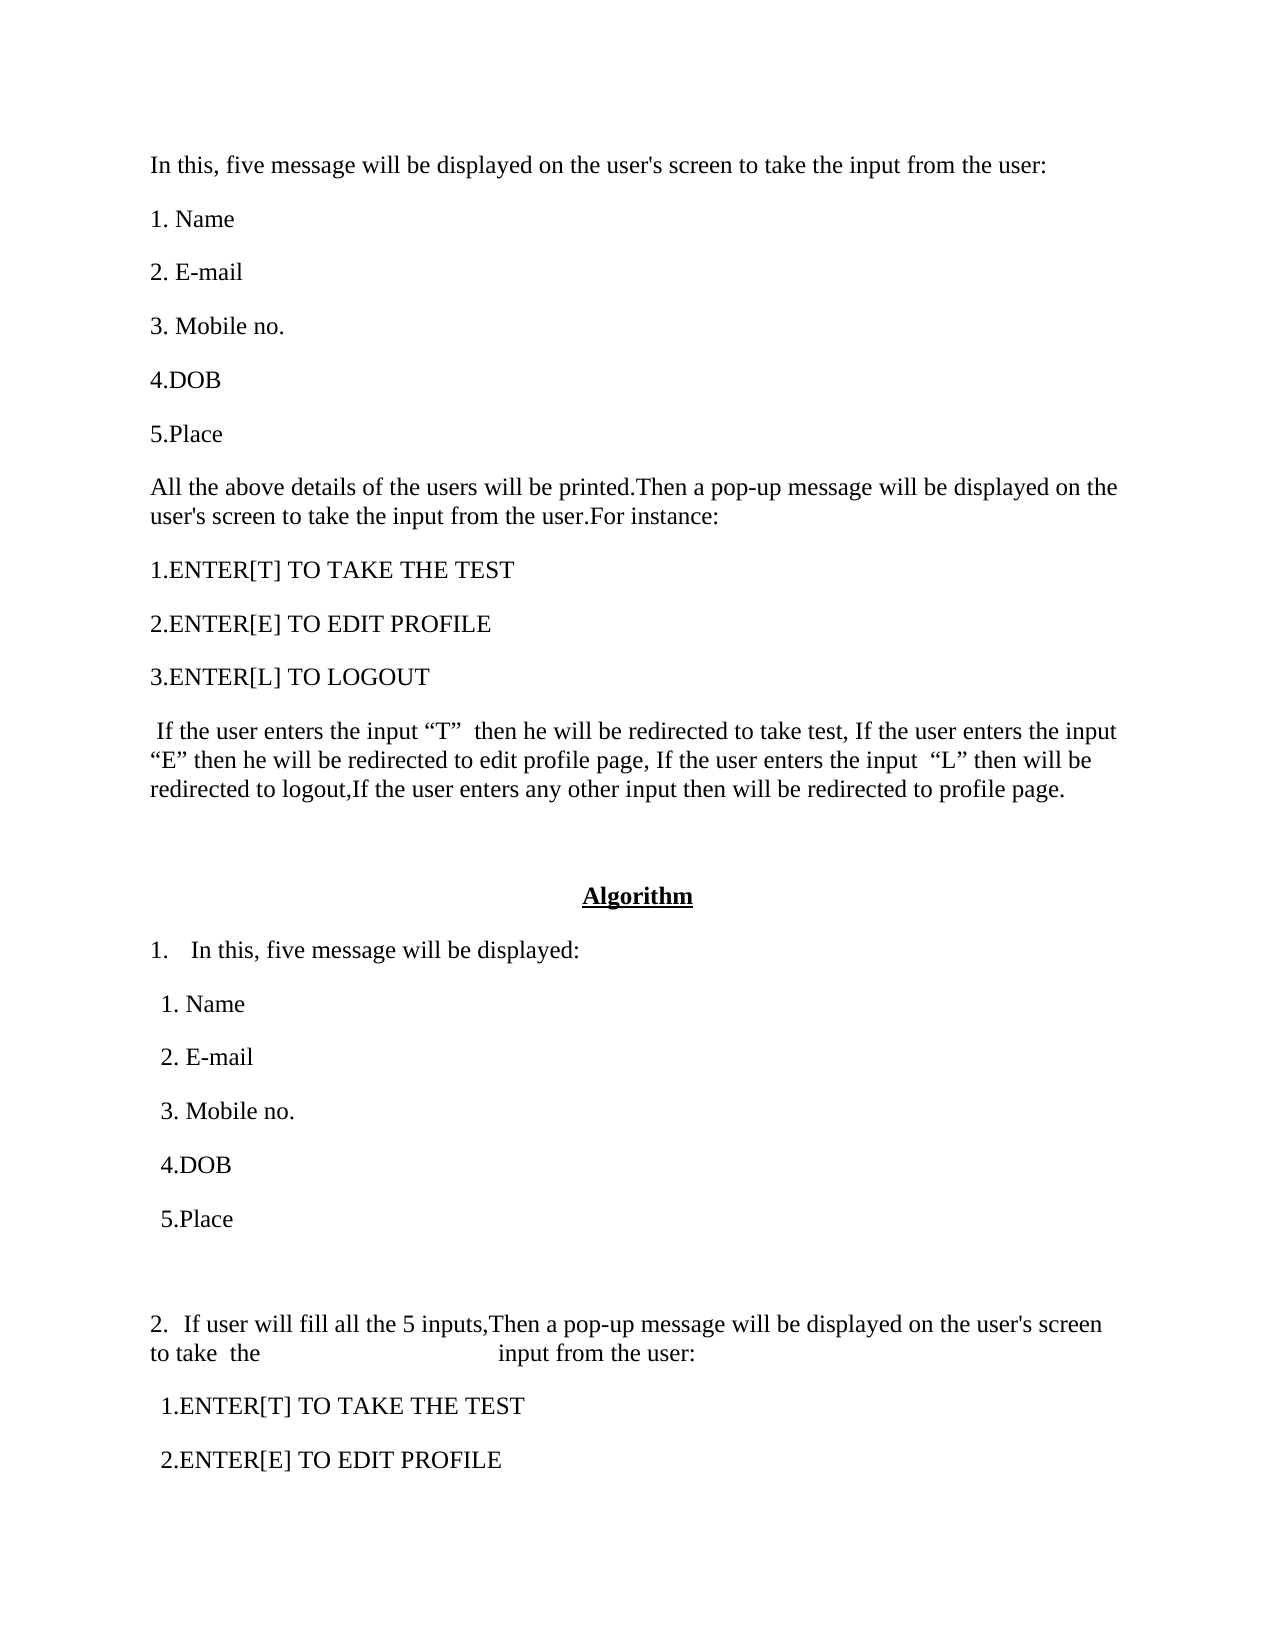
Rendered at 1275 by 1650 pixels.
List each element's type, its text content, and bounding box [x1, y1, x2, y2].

text 5.Place [150, 1204, 1125, 1232]
text In this, five message will be displayed on the user's screen to take the input from the user: [150, 150, 1125, 179]
text If the user enters the input “T” then he will be redirected to take test, If the user enters the input “E” then he will be redirected to edit profile page, If the user enters the input “L” then will be redirected to logout,If the user enters any other input then will be redirected to profile page. [150, 716, 1125, 802]
text 2. If user will fill all the 5 inputs,Then a pop-up message will be displayed on the user's screen to take the input from the user: [150, 1309, 1125, 1366]
text 4.DOB [150, 365, 1125, 394]
text Algorithm [150, 881, 1125, 910]
text 1.ENTER[T] TO TAKE THE TEST [150, 555, 1125, 584]
text 5.Place [150, 419, 1125, 447]
text 3. Mobile no. [150, 311, 1125, 340]
text 3.ENTER[L] TO LOGOUT [150, 662, 1125, 691]
text 1.ENTER[T] TO TAKE THE TEST [150, 1391, 1125, 1420]
text 2. E-mail [150, 1042, 1125, 1071]
text 2. E-mail [150, 257, 1125, 286]
text 4.DOB [150, 1150, 1125, 1179]
text 1. In this, five message will be displayed: [150, 935, 1125, 964]
text 1. Name [150, 204, 1125, 232]
text 2.ENTER[E] TO EDIT PROFILE [150, 1445, 1125, 1474]
text 2.ENTER[E] TO EDIT PROFILE [150, 609, 1125, 637]
text 1. Name [150, 989, 1125, 1017]
text All the above details of the users will be printed.Then a pop-up message will be displayed on the user's screen to take the input from the user.For instance: [150, 472, 1125, 530]
text 3. Mobile no. [150, 1096, 1125, 1125]
